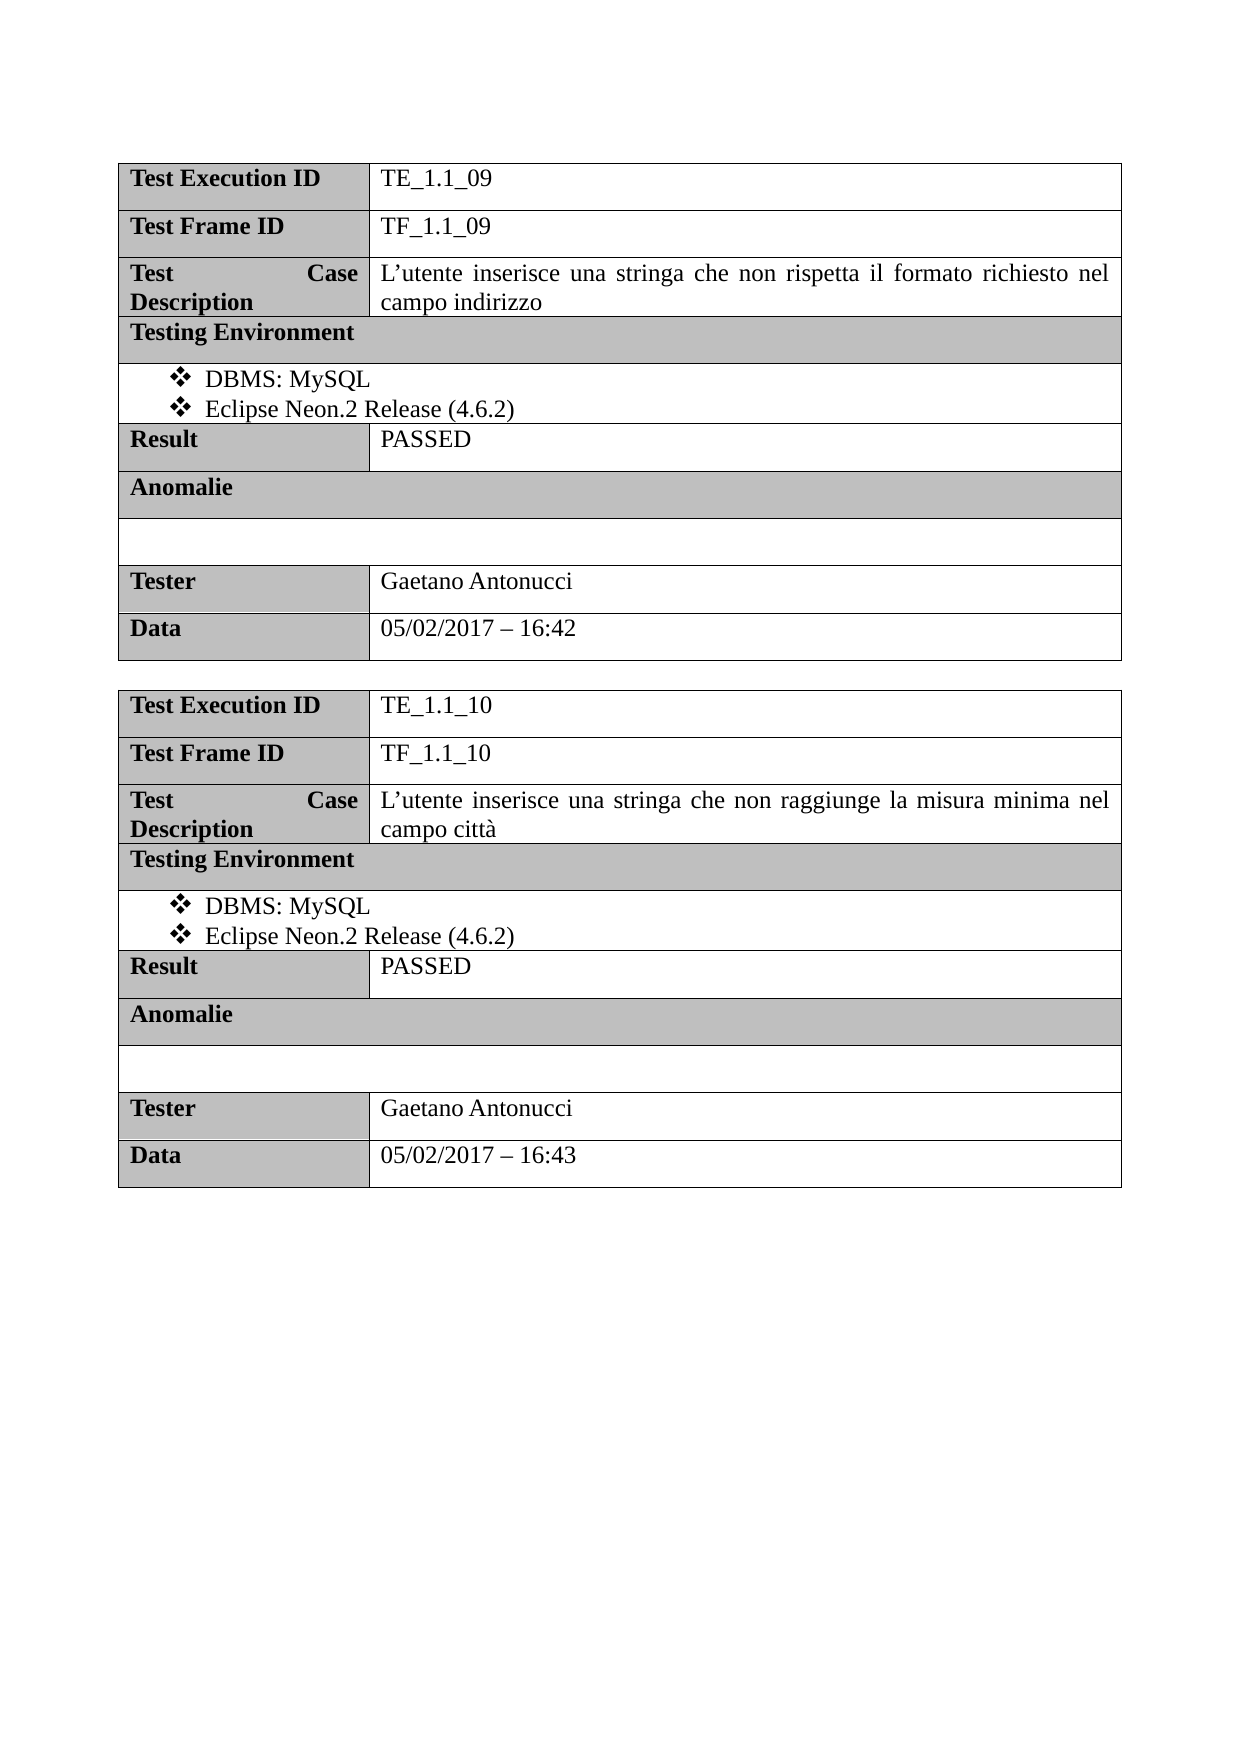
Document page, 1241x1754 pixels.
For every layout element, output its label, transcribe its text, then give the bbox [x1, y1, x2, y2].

table_cell TF_1.1_09 [370, 211, 1121, 257]
table_cell PASSED [370, 951, 1121, 998]
table_cell Test Case Description [119, 258, 369, 316]
table_cell Tester [119, 1093, 369, 1139]
table_cell Tester [119, 566, 369, 612]
table_cell Gaetano Antonucci [370, 1093, 1121, 1139]
table_cell Result [119, 951, 369, 998]
table_cell Anomalie [119, 999, 1121, 1045]
table_cell PASSED [370, 424, 1121, 471]
table_header Test Execution ID [119, 164, 369, 210]
table_cell Result [119, 424, 369, 471]
table_cell Gaetano Antonucci [370, 566, 1121, 612]
table_cell TF_1.1_10 [370, 738, 1121, 784]
table_cell DBMS: MySQL Eclipse Neon.2 Release (4.6.2) [119, 891, 1121, 950]
table_cell 05/02/2017 – 16:42 [370, 614, 1121, 660]
table_cell Test Case Description [119, 785, 369, 843]
table_cell L’utente inserisce una stringa che non raggiunge la misura minima nel campo città [370, 785, 1121, 843]
table_cell DBMS: MySQL Eclipse Neon.2 Release (4.6.2) [119, 364, 1121, 423]
table_header TE_1.1_10 [370, 691, 1121, 737]
table_cell [119, 1046, 1121, 1092]
table_cell Anomalie [119, 472, 1121, 518]
table_cell L’utente inserisce una stringa che non rispetta il formato richiesto nel campo indirizzo [370, 258, 1121, 316]
table_cell Data [119, 614, 369, 660]
table_cell Test Frame ID [119, 211, 369, 257]
table_cell Testing Environment [119, 844, 1121, 890]
table_cell Data [119, 1141, 369, 1187]
table_cell 05/02/2017 – 16:43 [370, 1141, 1121, 1187]
table_cell [119, 519, 1121, 565]
table_header Test Execution ID [119, 691, 369, 737]
table_cell Test Frame ID [119, 738, 369, 784]
table_header TE_1.1_09 [370, 164, 1121, 210]
table_cell Testing Environment [119, 317, 1121, 363]
